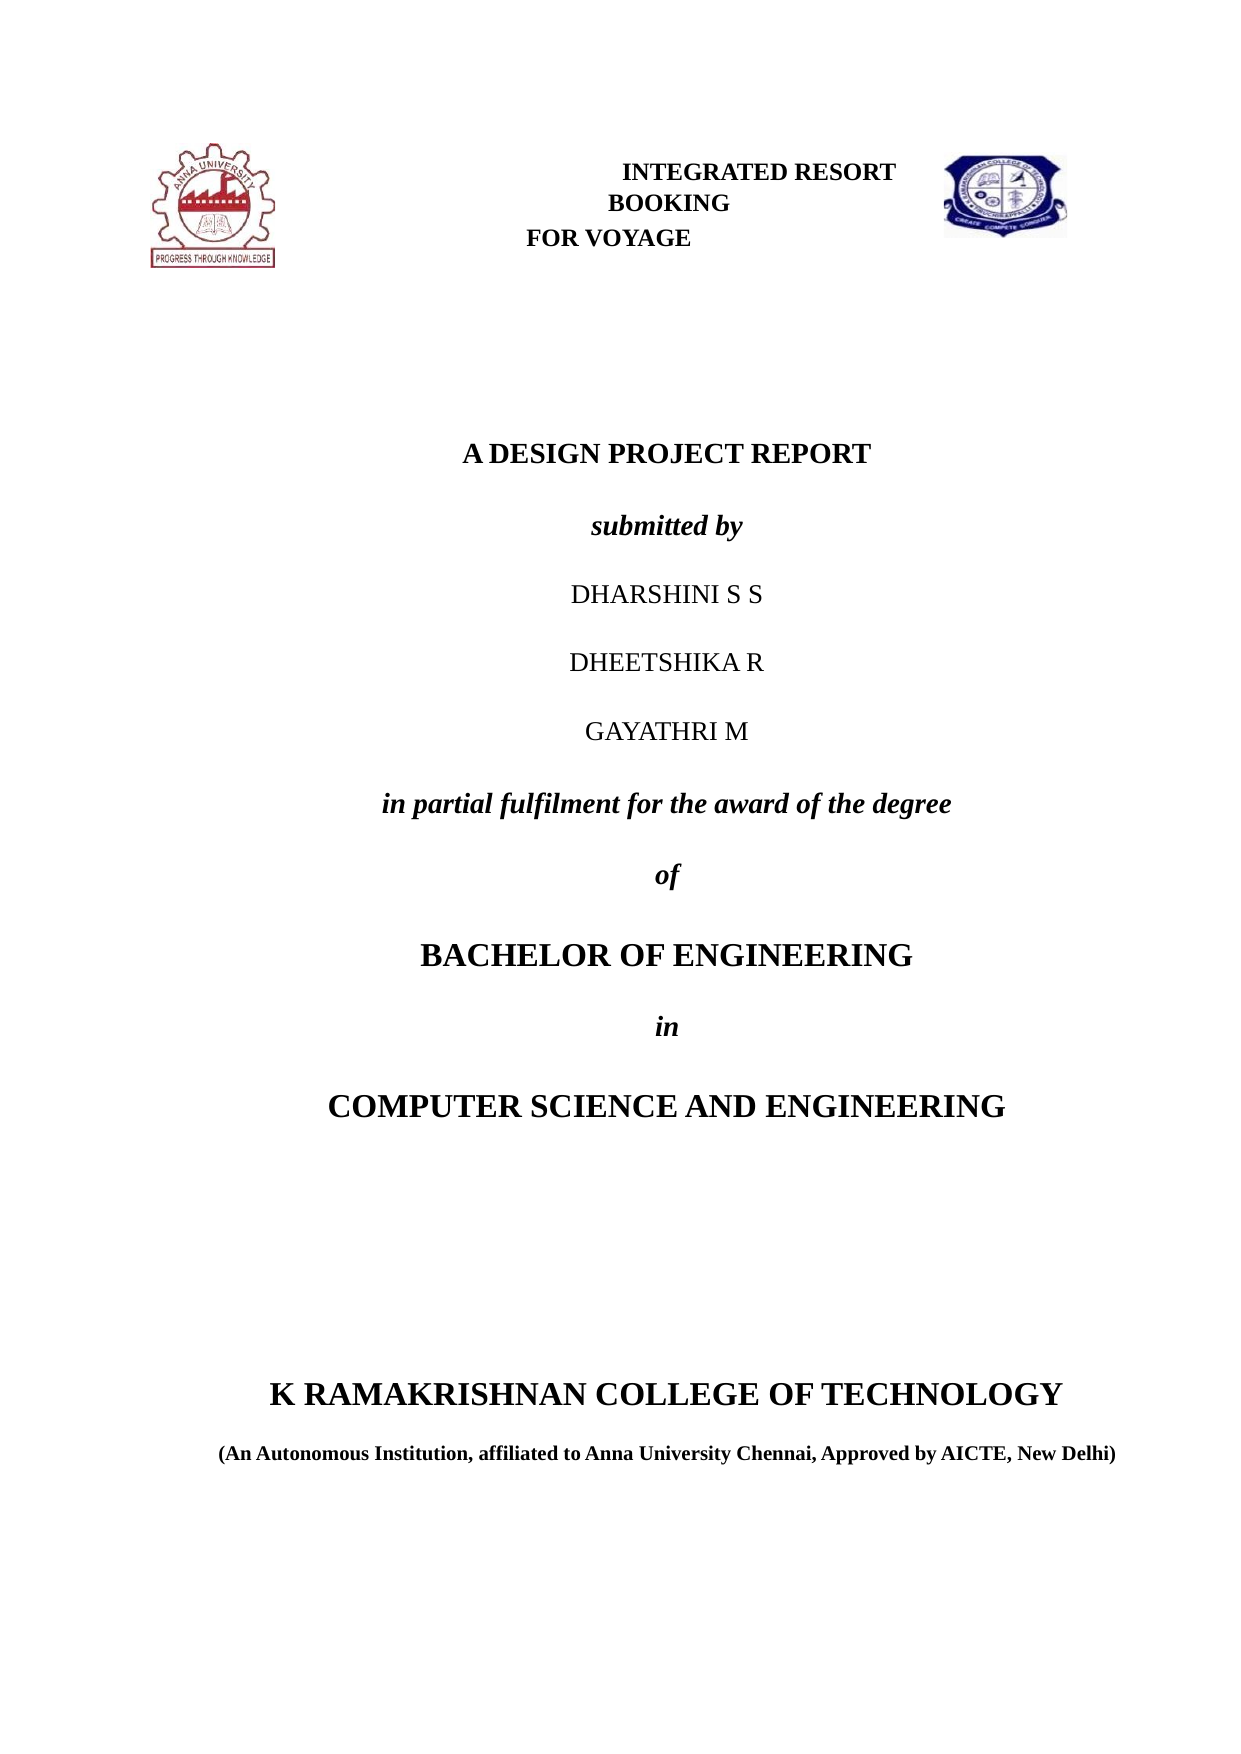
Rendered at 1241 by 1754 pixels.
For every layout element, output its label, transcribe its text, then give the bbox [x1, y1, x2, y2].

text K RAMAKRISHNAN COLLEGE OF TECHNOLOGY [269, 1374, 1123, 1412]
picture [150, 143, 275, 268]
text INTEGRATED RESORT BOOKING [275, 157, 943, 217]
text BACHELOR OF ENGINEERING [420, 935, 1123, 973]
text submitted by [211, 508, 1123, 542]
text DHARSHINI S S [211, 578, 1123, 609]
text of [211, 857, 1123, 891]
text DHEETSHIKA R [211, 646, 1122, 678]
text in partial fulfilment for the award of the degree [382, 786, 1123, 819]
text GAYATHRI M [211, 715, 1122, 746]
text FOR VOYAGE [468, 223, 749, 252]
text in [211, 1009, 1123, 1043]
text (An Autonomous Institution, affiliated to Anna University Chennai, Approved by AICTE, New Delhi) [32, 1441, 1116, 1465]
text COMPUTER SCIENCE AND ENGINEERING [327, 1087, 1123, 1125]
text A DESIGN PROJECT REPORT [211, 436, 1123, 469]
picture [943, 152, 1068, 238]
